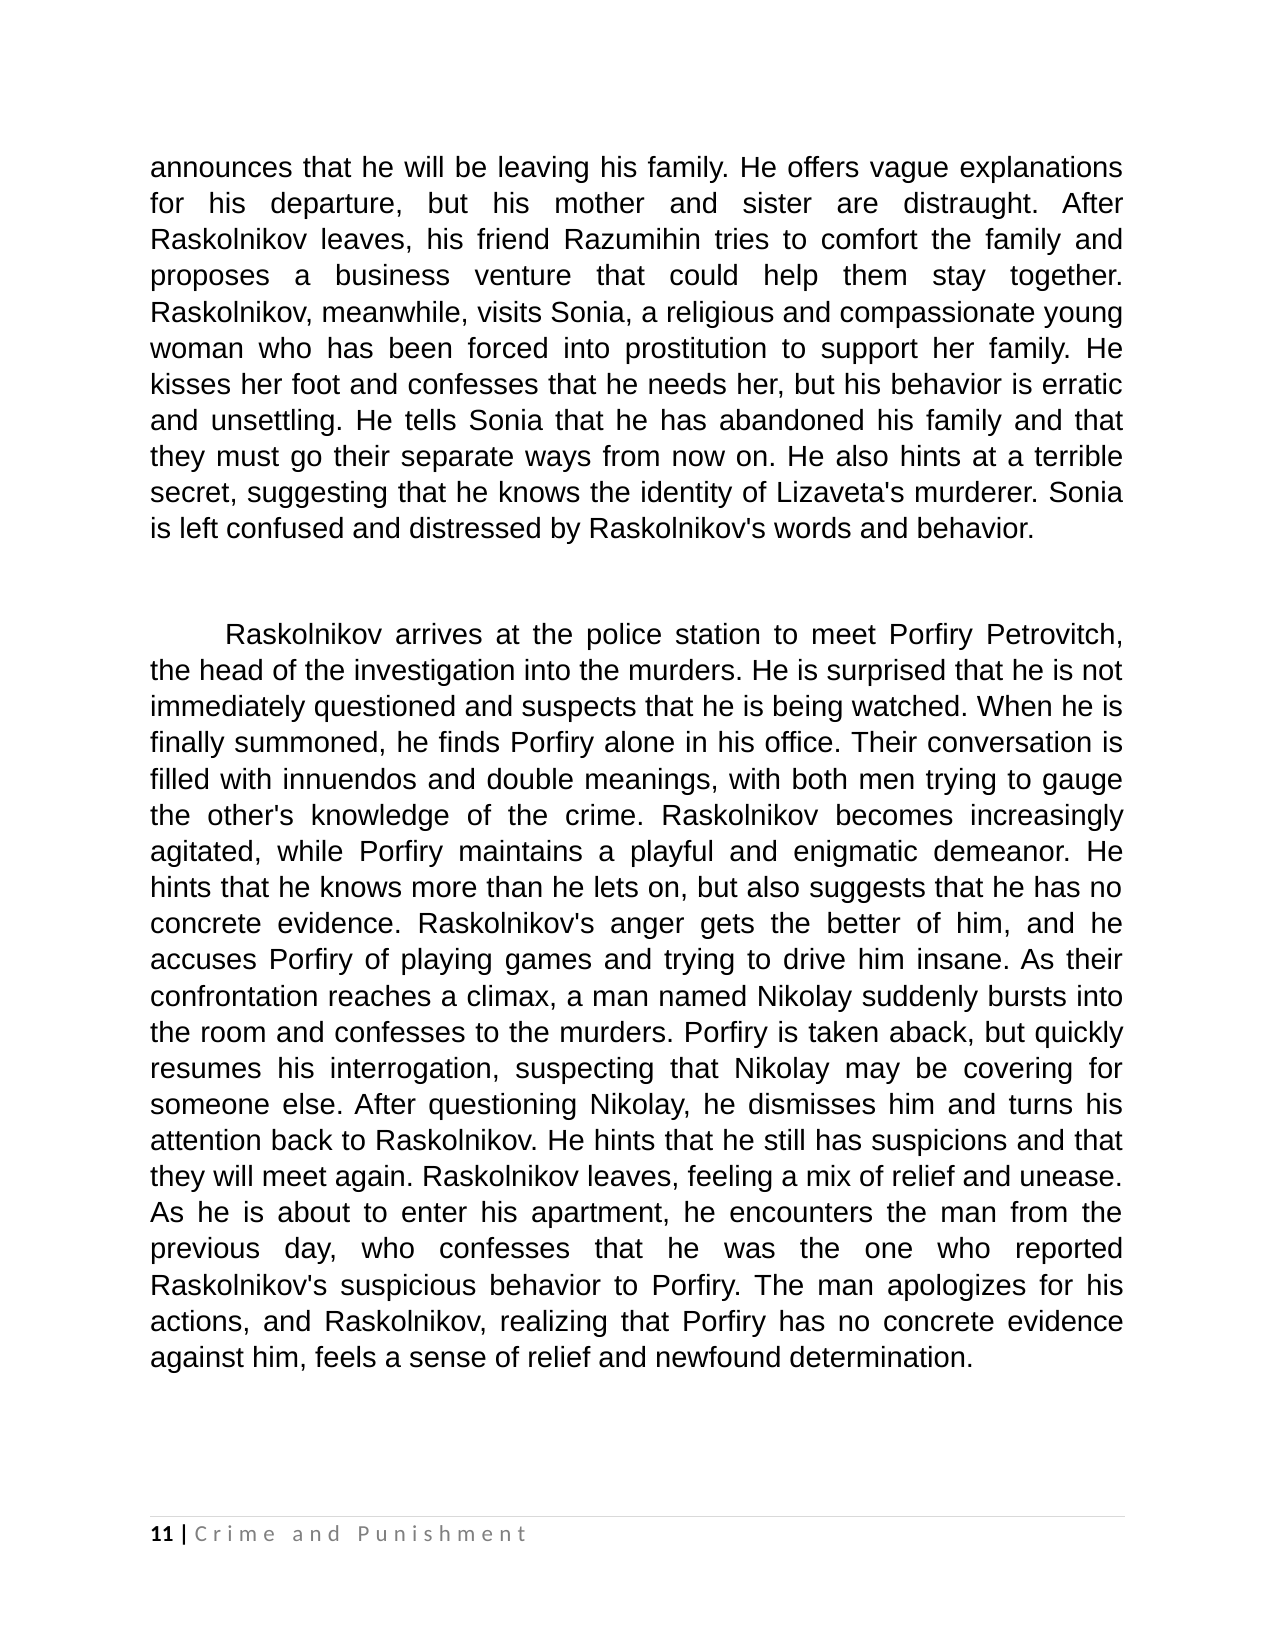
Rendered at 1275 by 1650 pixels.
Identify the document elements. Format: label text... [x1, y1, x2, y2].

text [150, 150, 1125, 545]
text Raskolnikov arrives at the police station to meet Porfiry Petrovitch, the head of the investigation into the murders. He is surprised that he is not immediately questioned and suspects that he is being watched. When he is finally summoned, he finds Porfiry alone in his office. Their conversation is filled with innuendos and double meanings, with both men trying to gauge the other's knowledge of the crime. Raskolnikov becomes increasingly agitated, while Porfiry maintains a playful and enigmatic demeanor. He hints that he knows more than he lets on, but also suggests that he has no concrete evidence. Raskolnikov's anger gets the better of him, and he accuses Porfiry of playing games and trying to drive him insane. As their confrontation reaches a climax, a man named Nikolay suddenly bursts into the room and confesses to the murders. Porfiry is taken aback, but quickly resumes his interrogation, suspecting that Nikolay may be covering for someone else. After questioning Nikolay, he dismisses him and turns his attention back to Raskolnikov. He hints that he still has suspicions and that they will meet again. Raskolnikov leaves, feeling a mix of relief and unease. As he is about to enter his apartment, he encounters the man from the previous day, who confesses that he was the one who reported Raskolnikov's suspicious behavior to Porfiry. The man apologizes for his actions, and Raskolnikov, realizing that Porfiry has no concrete evidence against him, feels a sense of relief and newfound determination. [150, 617, 1125, 1373]
